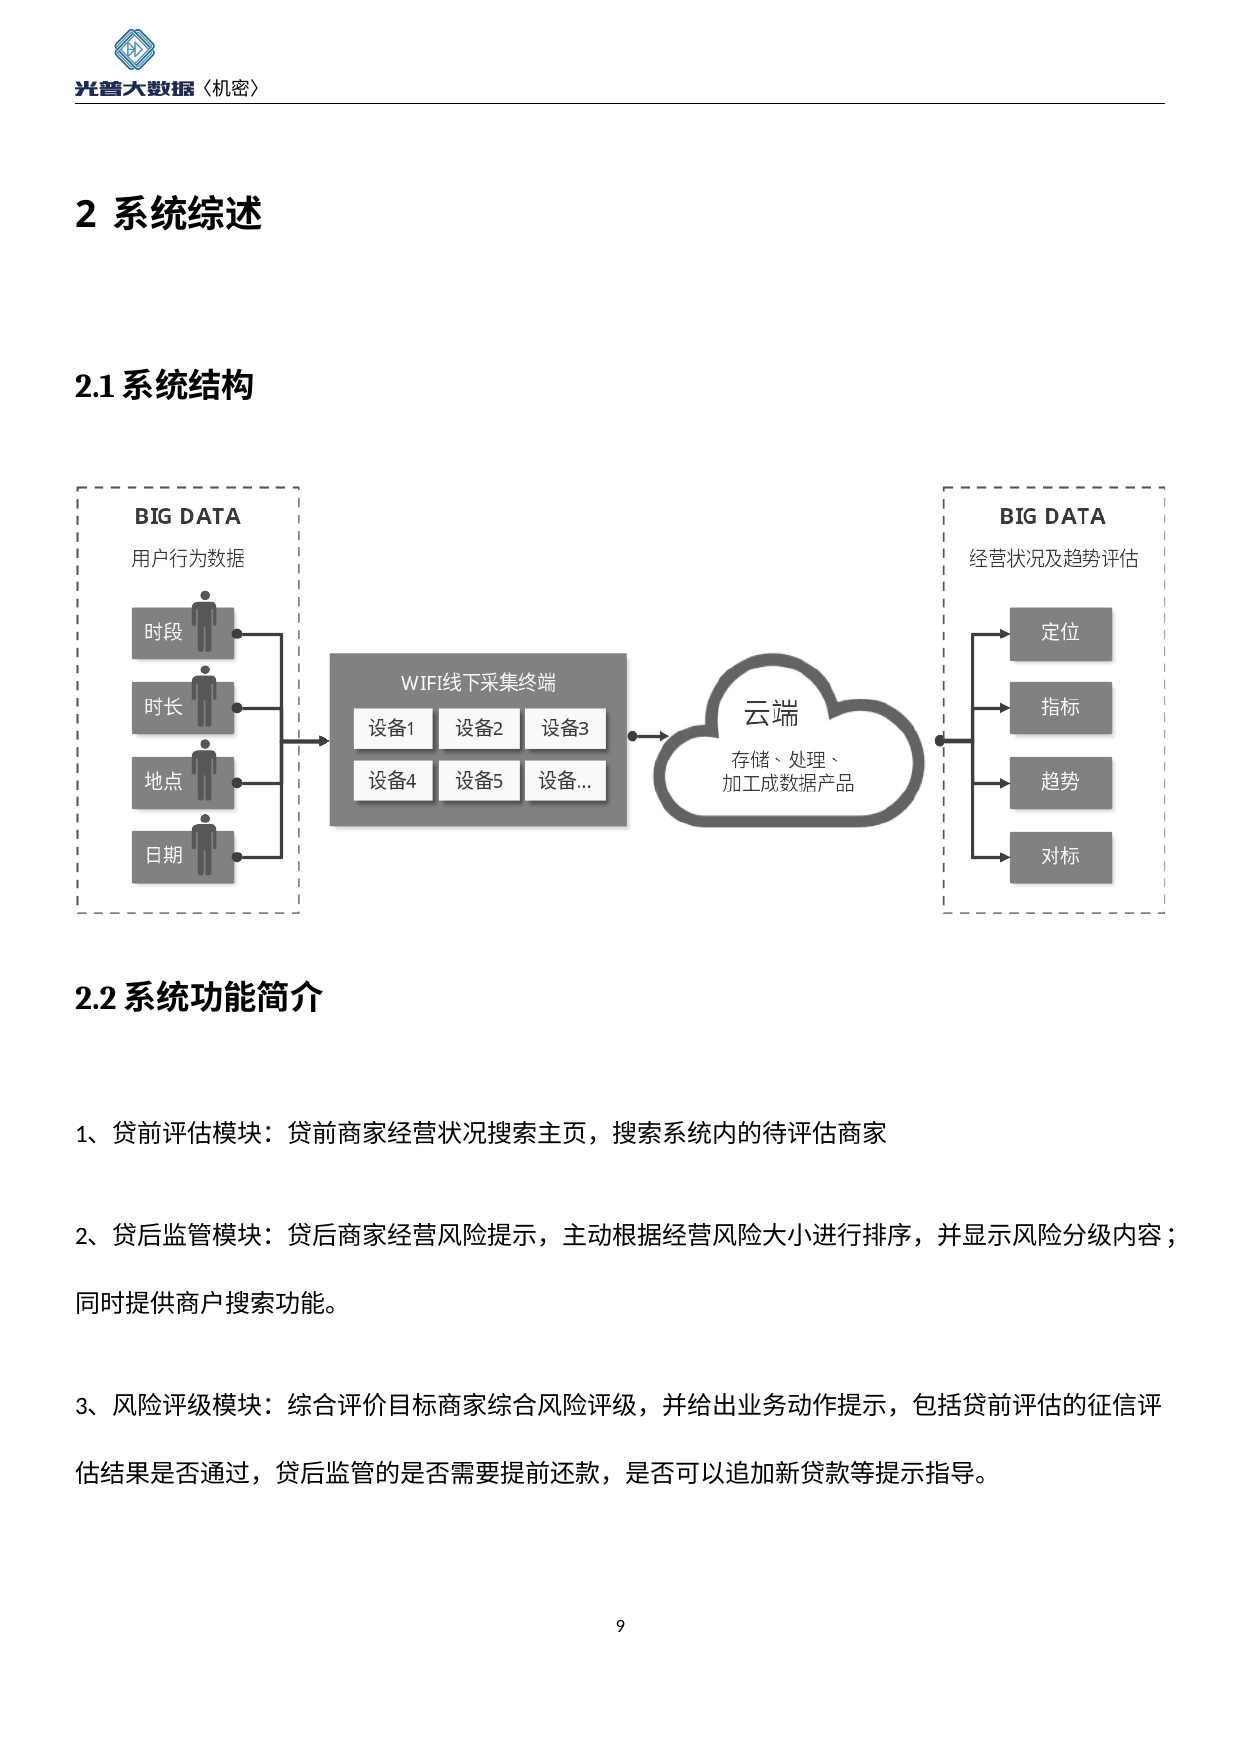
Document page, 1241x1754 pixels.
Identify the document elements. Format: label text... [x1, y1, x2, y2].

subtitle 2.2系统功能简介 [75, 961, 1165, 1029]
text 3、风险评级模块：综合评价目标商家综合风险评级，并给出业务动作提示，包括贷前评估的征信评估结果是否通过，贷后监管的是否需要提前还款，是否可以追加新贷款等提示指导。 [75, 1369, 1165, 1505]
subtitle 2.1系统结构 [75, 348, 1165, 416]
picture [75, 29, 194, 96]
text 2、贷后监管模块：贷后商家经营风险提示，主动根据经营风险大小进行排序，并显示风险分级内容；同时提供商户搜索功能。 [75, 1200, 1165, 1336]
text 1、贷前评估模块：贷前商家经营状况搜索主页，搜索系统内的待评估商家 [75, 1098, 1165, 1166]
subtitle 系统综述 [75, 177, 1165, 245]
